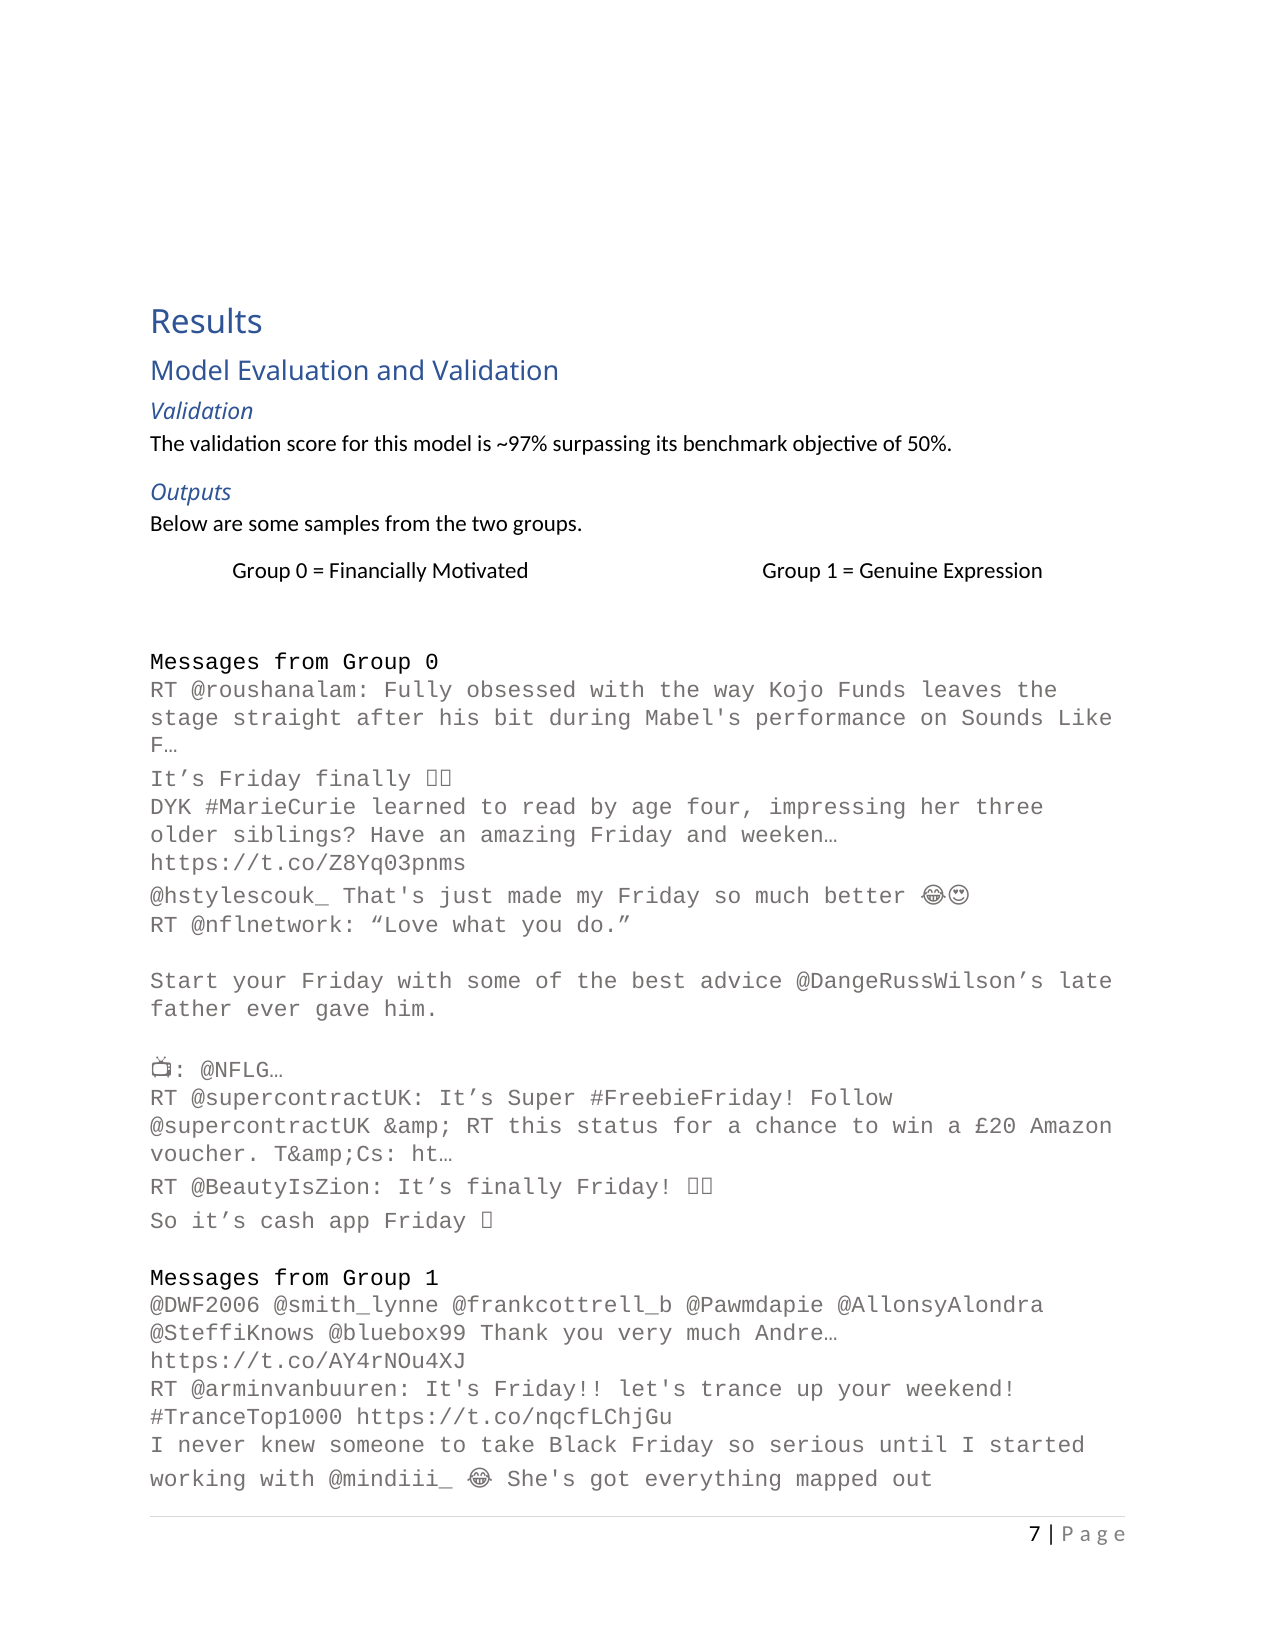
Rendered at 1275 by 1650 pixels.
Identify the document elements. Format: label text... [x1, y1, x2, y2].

subtitle Outputs [150, 476, 1125, 507]
text Group 0 = Financially Motivated Group 1 = Genuine Expression [150, 556, 1125, 584]
subtitle Validation [150, 395, 1125, 426]
text @hstylescouk_ That's just made my Friday so much better 😂🙌🏼😍 [150, 879, 1125, 911]
subtitle Results [150, 298, 1125, 343]
text RT @roushanalam: Fully obsessed with the way Kojo Funds leaves the stage straight after his bit during Mabel's performance on Sounds Like F… [150, 678, 1125, 760]
text Start your Friday with some of the best advice @DangeRussWilson’s late father ever gave him. [150, 969, 1125, 1023]
text RT @nflnetwork: “Love what you do.” [150, 913, 1125, 939]
text RT @supercontractUK: It’s Super #FreebieFriday! Follow @supercontractUK &amp; RT this status for a chance to win a £20 Amazon voucher. T&amp;Cs: ht… [150, 1087, 1125, 1168]
text Messages from Group 1 [150, 1266, 1125, 1292]
text DYK #MarieCurie learned to read by age four, impressing her three older siblings? Have an amazing Friday and weeken… https://t.co/Z8Yq03pnms [150, 796, 1125, 877]
text It’s Friday finally 🙌🏽 [150, 762, 1125, 793]
text The validation score for this model is ~97% surpassing its benchmark objective of 50%. [150, 429, 1125, 457]
text 📺: @NFLG… [150, 1053, 1125, 1084]
text I never knew someone to take Black Friday so serious until I started working with @mindiii_ 😂 She's got everything mapped out [150, 1433, 1125, 1493]
text RT @arminvanbuuren: It's Friday!! let's trance up your weekend! #TranceTop1000 https://t.co/nqcfLChjGu [150, 1378, 1125, 1431]
text Messages from Group 0 [150, 650, 1125, 676]
text RT @BeautyIsZion: It’s finally Friday! 🙌🏽 [150, 1170, 1125, 1202]
text Below are some samples from the two groups. [150, 509, 1125, 537]
subtitle Model Evaluation and Validation [150, 351, 1125, 388]
text @DWF2006 @smith_lynne @frankcottrell_b @Pawmdapie @AllonsyAlondra @SteffiKnows @bluebox99 Thank you very much Andre… https://t.co/AY4rNOu4XJ [150, 1294, 1125, 1376]
text So it’s cash app Friday 🤔 [150, 1204, 1125, 1236]
